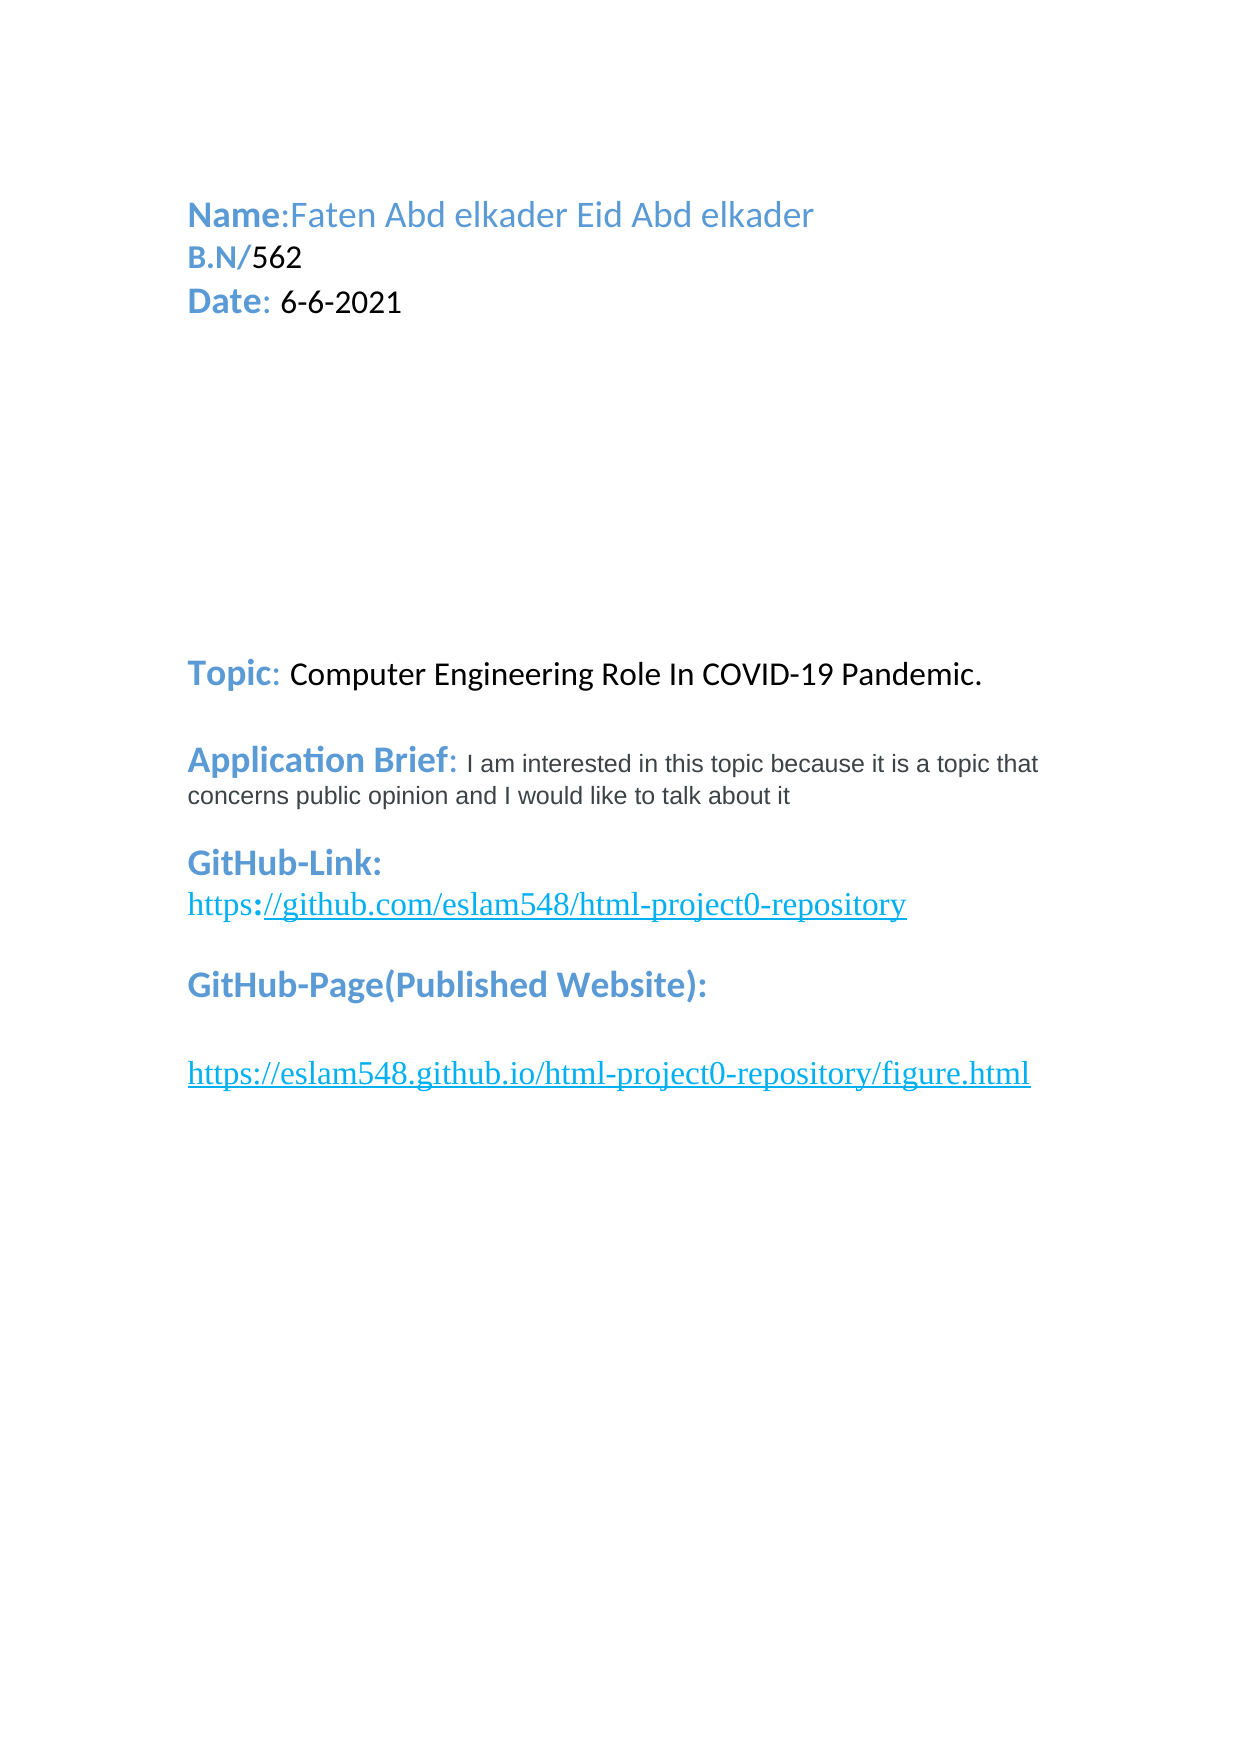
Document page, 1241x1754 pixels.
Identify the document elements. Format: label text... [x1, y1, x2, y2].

list GitHub-Link: [187, 839, 1053, 885]
list B.N/562 [187, 237, 1053, 277]
list Name:Faten Abd elkader Eid Abd elkader [187, 191, 1053, 237]
list Application Brief: I am interested in this topic because it is a topic that concerns public opinion and I would like to talk about it [187, 736, 1053, 810]
list Date: 6-6-2021 [187, 277, 1053, 323]
list Topic: Computer Engineering Role In COVID-19 Pandemic. [187, 649, 1053, 695]
list https://github.com/eslam548/html-project0-repository [187, 885, 1053, 923]
list GitHub-Page(Published Website): [187, 961, 1053, 1007]
list https://eslam548.github.io/html-project0-repository/figure.html [187, 1053, 1053, 1091]
